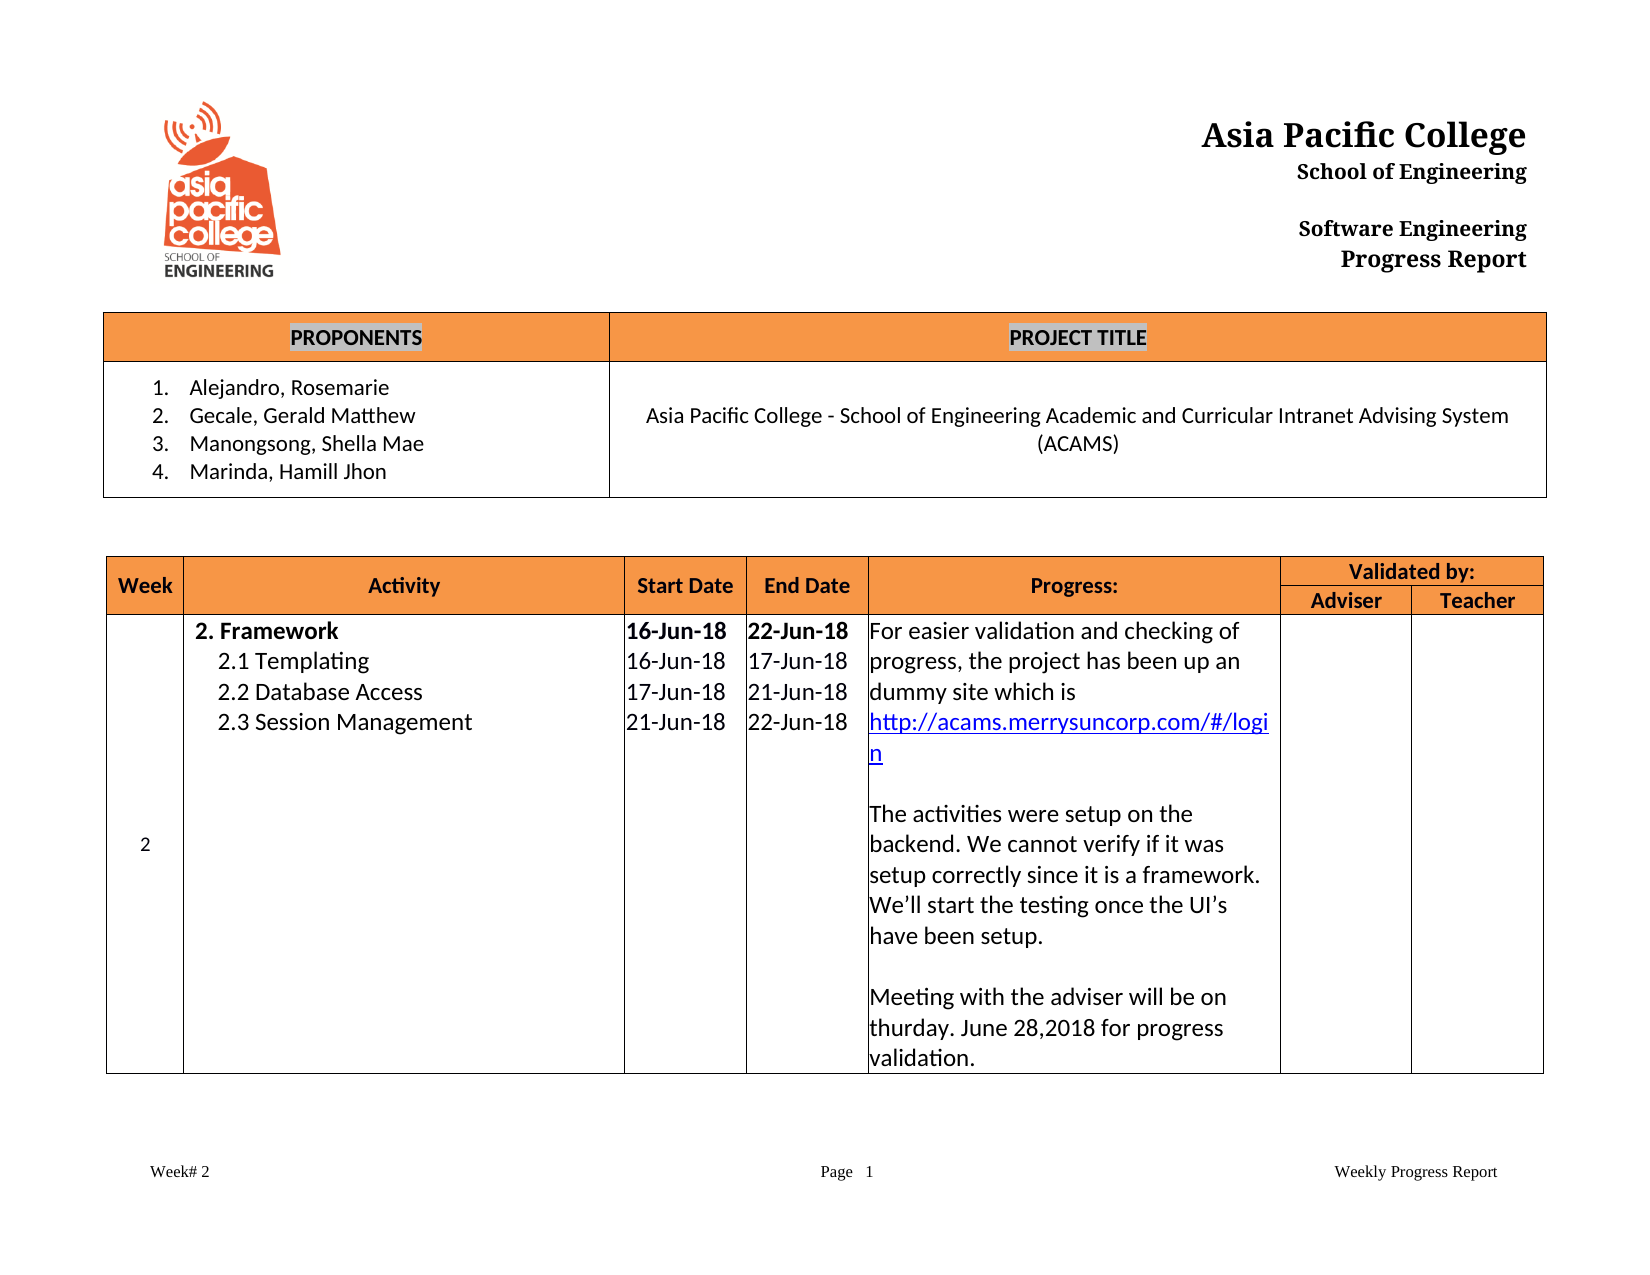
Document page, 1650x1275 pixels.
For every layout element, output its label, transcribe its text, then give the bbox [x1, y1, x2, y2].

table_header Week [107, 557, 183, 614]
picture [150, 97, 291, 284]
table_header Progress: [869, 557, 1280, 614]
table_cell 2. Framework 2.1 Templating 2.2 Database Access 2.3 Session Management [184, 615, 624, 1073]
table_cell 16-Jun-18 16-Jun-18 17-Jun-18 21-Jun-18 [625, 615, 746, 1073]
table_header End Date [747, 557, 868, 614]
table_header PROJect TITLE [610, 313, 1546, 361]
table_cell [1412, 615, 1543, 1073]
table_cell [1281, 615, 1411, 1073]
table_cell Asia Pacific College - School of Engineering Academic and Curricular Intranet Advising System (ACAMS) [610, 362, 1546, 497]
table_header Validated by: [1281, 557, 1543, 585]
table_cell 2 [107, 615, 183, 1073]
table_header Start Date [625, 557, 746, 614]
table_cell 22-Jun-18 17-Jun-18 21-Jun-18 22-Jun-18 [747, 615, 868, 1073]
table_cell For easier validation and checking of progress, the project has been up an dummy site which is http://acams.merrysuncorp.com/#/login The activities were setup on the backend. We cannot verify if it was setup correctly since it is a framework. We’ll start the testing once the UI’s have been setup. Meeting with the adviser will be on thurday. June 28,2018 for progress validation. [869, 615, 1280, 1073]
table_header Activity [184, 557, 624, 614]
table_cell Alejandro, Rosemarie Gecale, Gerald Matthew Manongsong, Shella Mae Marinda, Hamill Jhon [104, 362, 609, 497]
table_header Proponents [104, 313, 609, 361]
table_cell Adviser [1281, 586, 1411, 614]
table_cell Teacher [1412, 586, 1543, 614]
